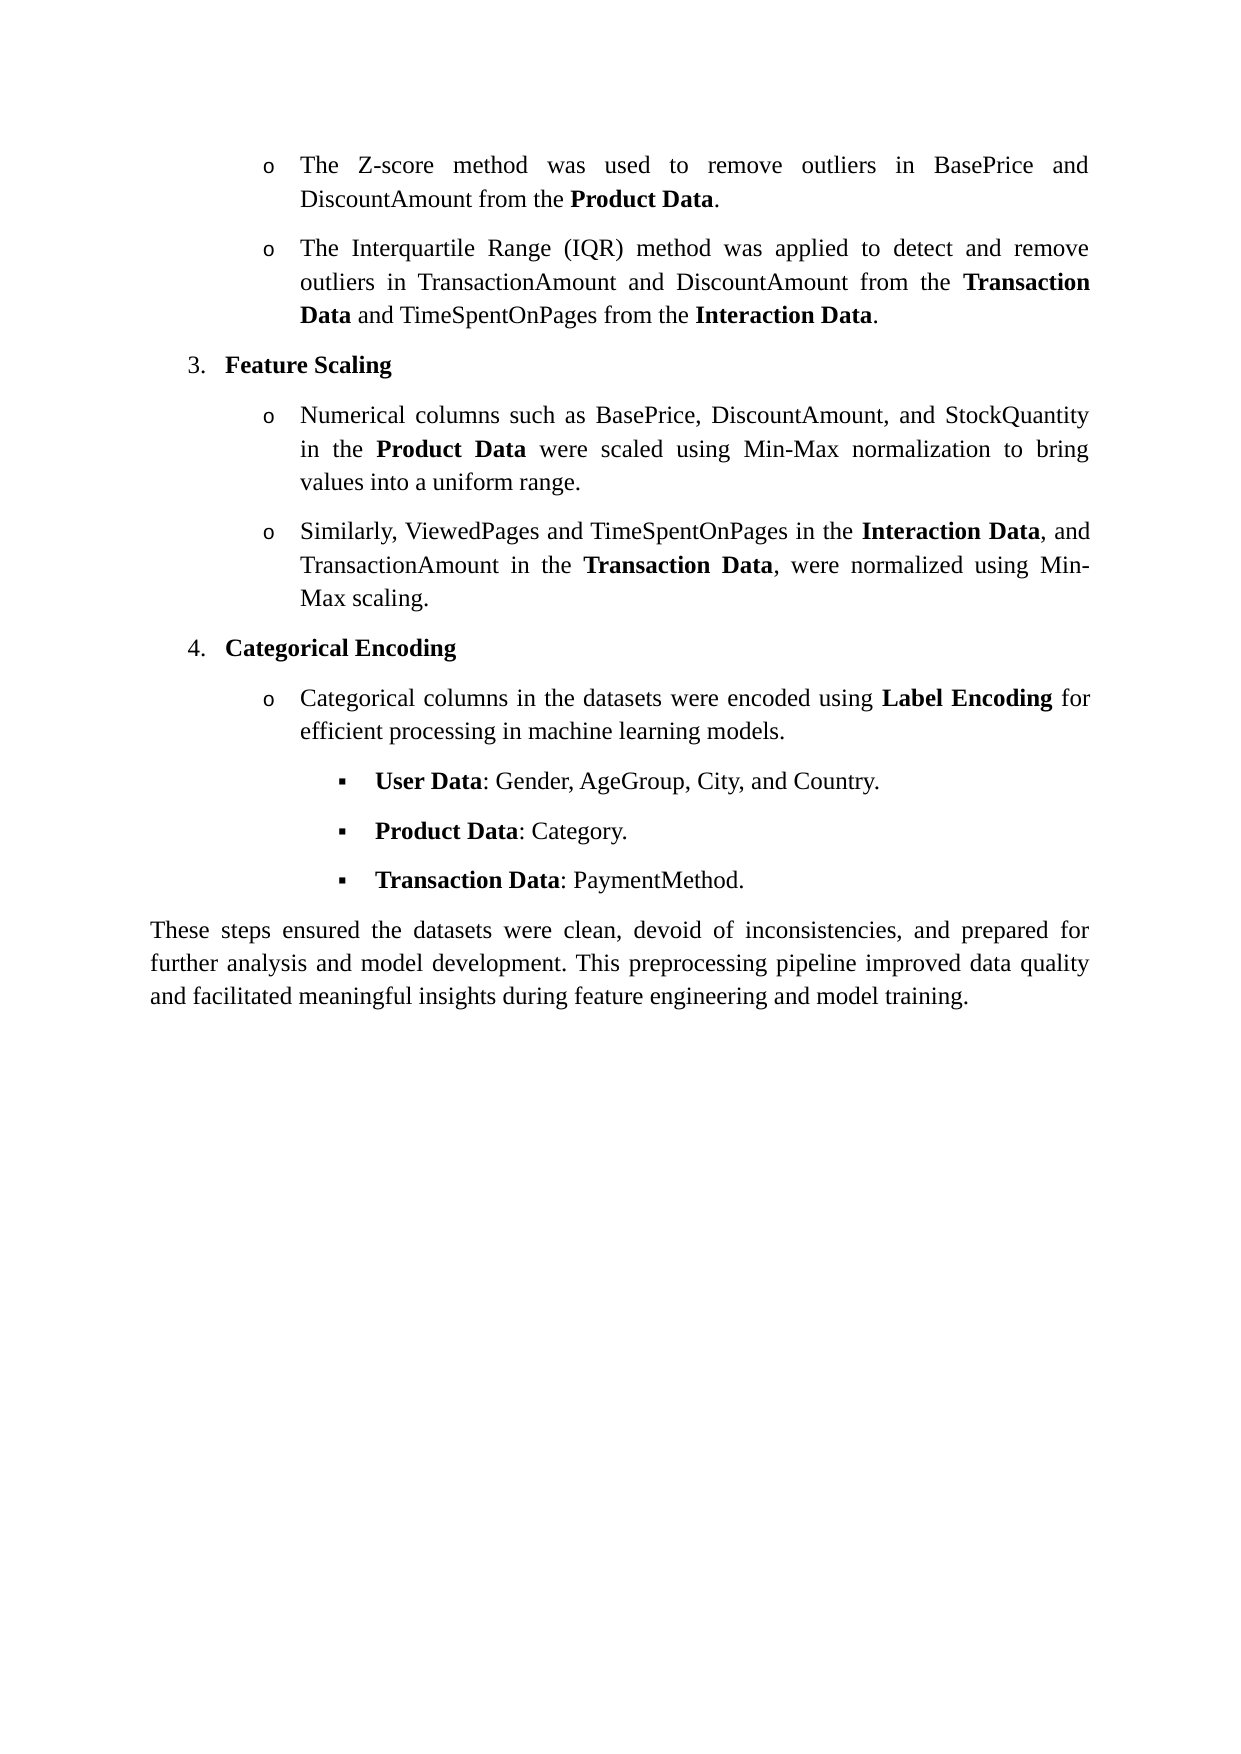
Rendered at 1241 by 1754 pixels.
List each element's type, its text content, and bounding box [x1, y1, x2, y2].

list Categorical Encoding [187, 633, 1090, 662]
list Feature Scaling [187, 350, 1090, 379]
list Similarly, ViewedPages and TimeSpentOnPages in the Interaction Data, and TransactionAmount in the Transaction Data, were normalized using Min-Max scaling. [262, 516, 1090, 612]
text These steps ensured the datasets were clean, devoid of inconsistencies, and prepared for further analysis and model development. This preprocessing pipeline improved data quality and facilitated meaningful insights during feature engineering and model training. [150, 915, 1090, 1010]
list Categorical columns in the datasets were encoded using Label Encoding for efficient processing in machine learning models. [262, 683, 1090, 745]
list The Z-score method was used to remove outliers in BasePrice and DiscountAmount from the Product Data. [262, 150, 1090, 213]
list User Data: Gender, AgeGroup, City, and Country. [337, 766, 1090, 795]
list Transaction Data: PaymentMethod. [337, 866, 1090, 894]
list Product Data: Category. [337, 816, 1090, 844]
list The Interquartile Range (IQR) method was applied to detect and remove outliers in TransactionAmount and DiscountAmount from the Transaction Data and TimeSpentOnPages from the Interaction Data. [262, 233, 1090, 329]
list Numerical columns such as BasePrice, DiscountAmount, and StockQuantity in the Product Data were scaled using Min-Max normalization to bring values into a uniform range. [262, 400, 1090, 495]
